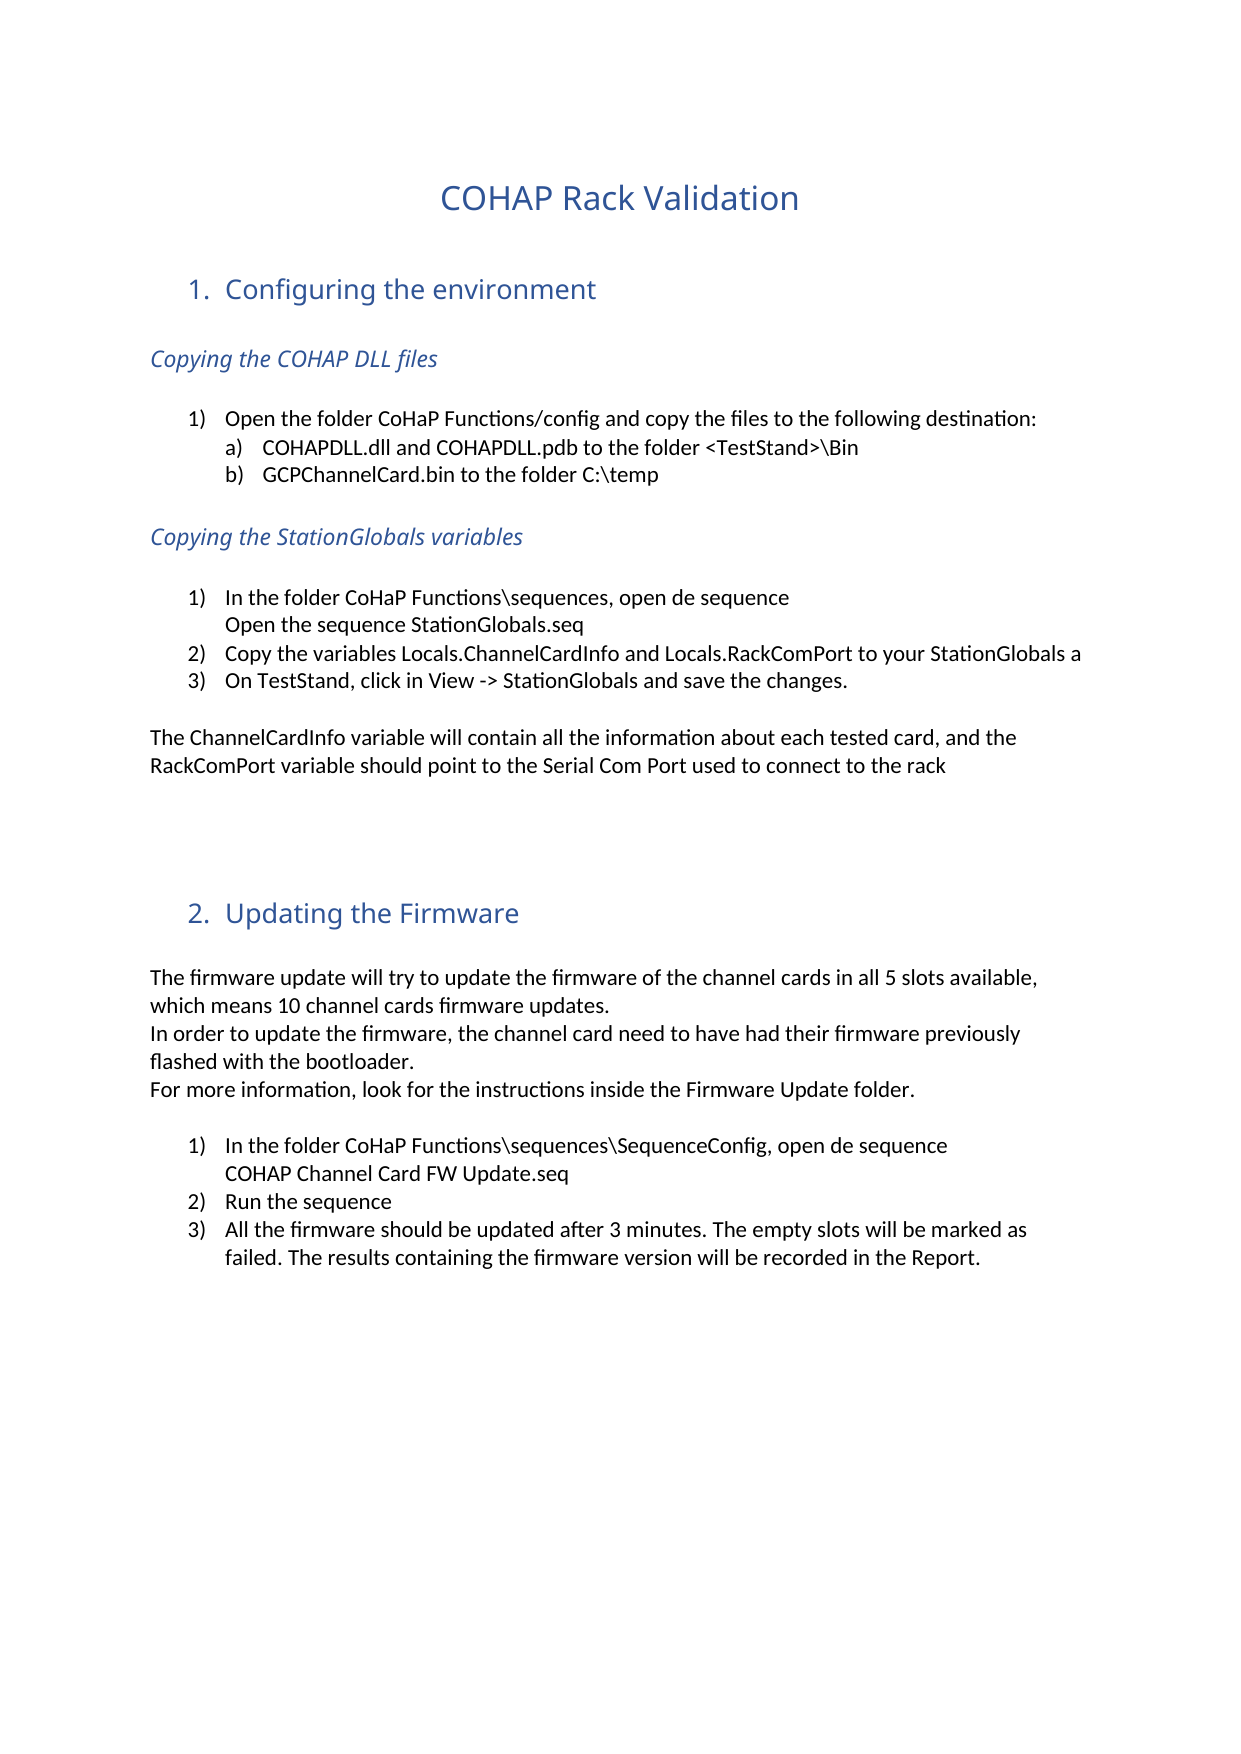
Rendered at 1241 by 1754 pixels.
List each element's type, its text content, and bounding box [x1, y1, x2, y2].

subtitle Copying the COHAP DLL files [150, 343, 1090, 374]
subtitle Configuring the environment [187, 271, 1090, 308]
text Open the sequence StationGlobals.seq [225, 611, 1090, 639]
list Run the sequence [187, 1187, 1090, 1215]
text In order to update the firmware, the channel card need to have had their firmware previously flashed with the bootloader. [150, 1019, 1090, 1075]
text The firmware update will try to update the firmware of the channel cards in all 5 slots available, which means 10 channel cards firmware updates. [150, 963, 1090, 1019]
list GCPChannelCard.bin to the folder C:\temp [225, 461, 1090, 489]
subtitle Updating the Firmware [187, 895, 1090, 932]
text The ChannelCardInfo variable will contain all the information about each tested card, and the RackComPort variable should point to the Serial Com Port used to connect to the rack [150, 723, 1090, 779]
text COHAP Channel Card FW Update.seq [150, 1159, 1090, 1187]
list COHAPDLL.dll and COHAPDLL.pdb to the folder <TestStand>\Bin [225, 433, 1090, 461]
list Open the folder CoHaP Functions/config and copy the files to the following destination: [187, 404, 1090, 433]
list In the folder CoHaP Functions\sequences\SequenceConfig, open de sequence [187, 1131, 1090, 1159]
list Copy the variables Locals.ChannelCardInfo and Locals.RackComPort to your StationGlobals a [187, 639, 1090, 667]
list All the firmware should be updated after 3 minutes. The empty slots will be marked as failed. The results containing the firmware version will be recorded in the Report. [187, 1215, 1090, 1271]
list On TestStand, click in View -> StationGlobals and save the changes. [187, 667, 1090, 695]
subtitle COHAP Rack Validation [150, 175, 1090, 220]
subtitle Copying the StationGlobals variables [150, 521, 1090, 552]
list In the folder CoHaP Functions\sequences, open de sequence [187, 583, 1090, 611]
text For more information, look for the instructions inside the Firmware Update folder. [150, 1075, 1090, 1103]
